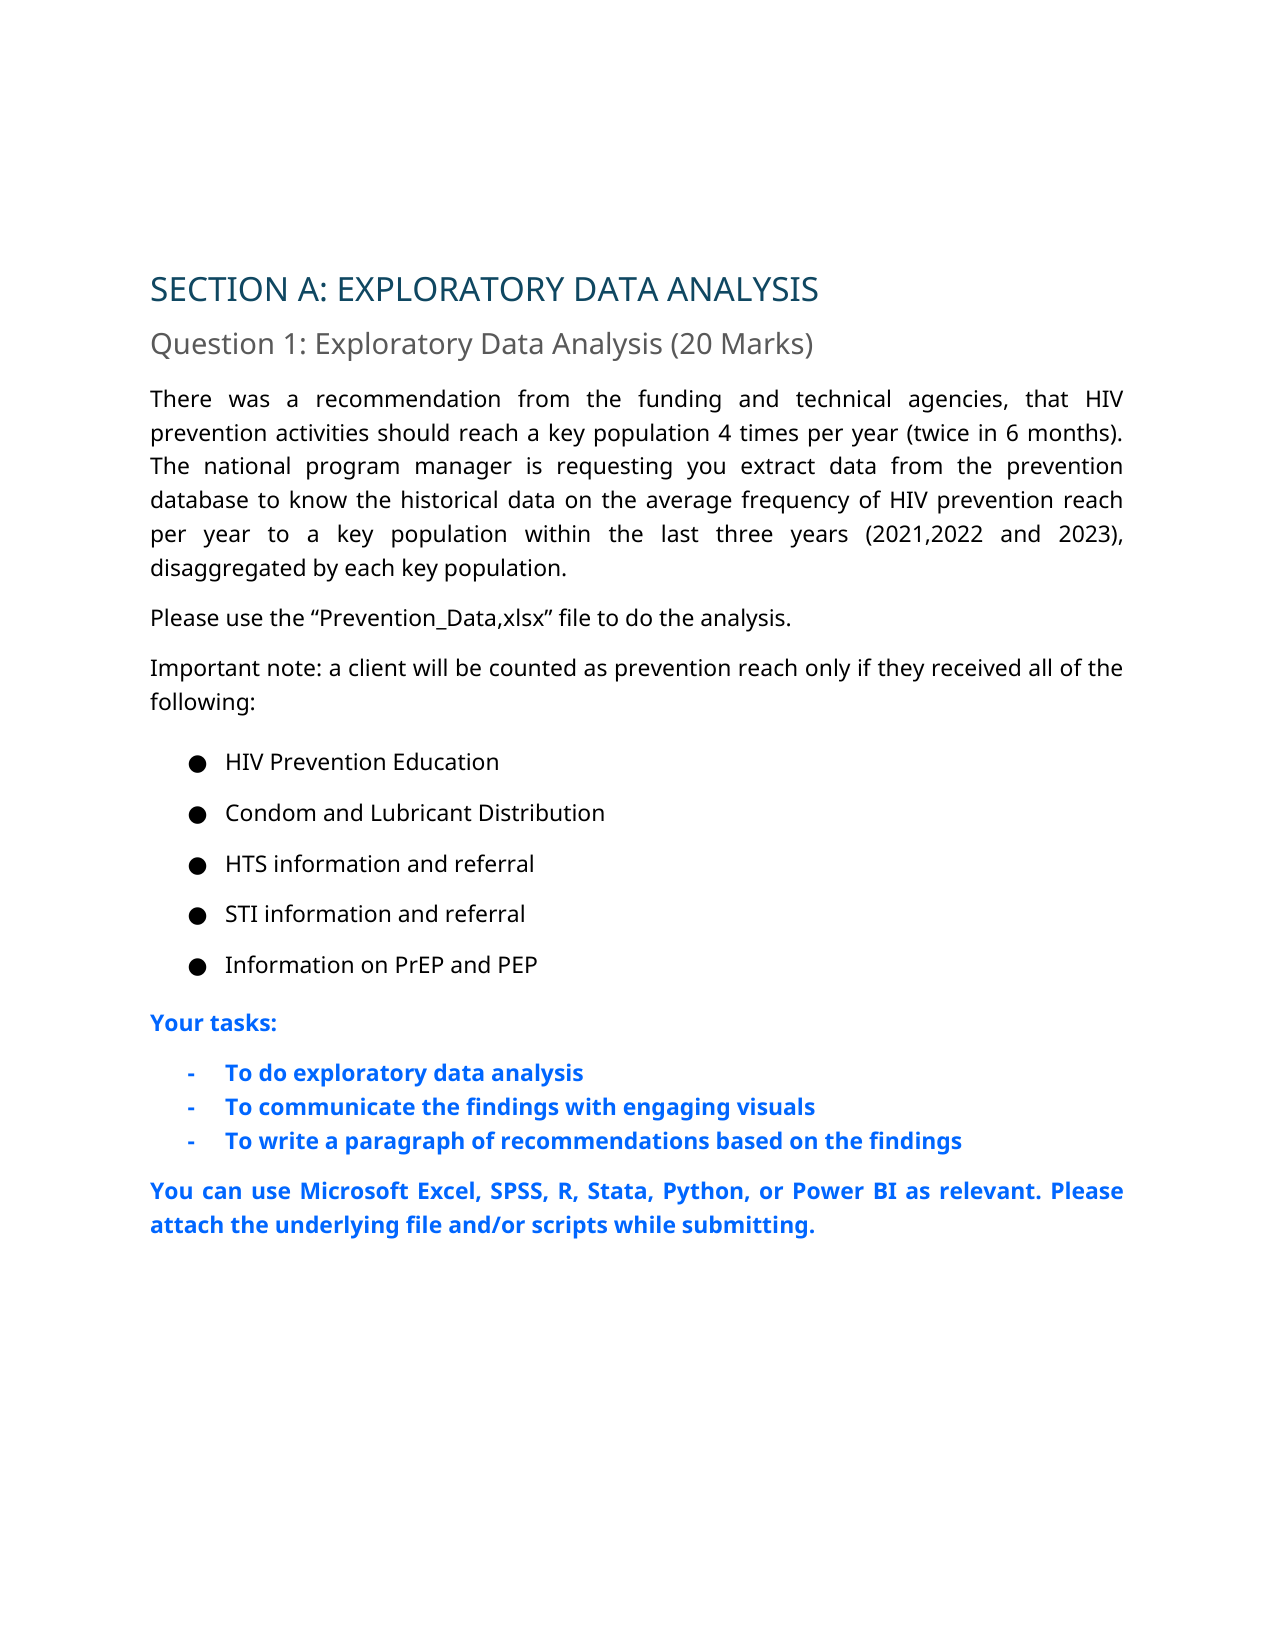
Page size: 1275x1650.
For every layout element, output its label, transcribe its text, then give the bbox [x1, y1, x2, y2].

list Information on PrEP and PEP [187, 939, 1125, 986]
list To do exploratory data analysis [187, 1057, 1125, 1088]
text Your tasks: [150, 1007, 1125, 1038]
list To write a paragraph of recommendations based on the findings [187, 1125, 1125, 1156]
text There was a recommendation from the funding and technical agencies, that HIV prevention activities should reach a key population 4 times per year (twice in 6 months). The national program manager is requesting you extract data from the prevention database to know the historical data on the average frequency of HIV prevention reach per year to a key population within the last three years (2021,2022 and 2023), disaggregated by each key population. [150, 383, 1125, 583]
subtitle Question 1: Exploratory Data Analysis (20 Marks) [150, 323, 1125, 363]
text Please use the “Prevention_Data,xlsx” file to do the analysis. [150, 602, 1125, 633]
subtitle SECTION A: EXPLORATORY DATA ANALYSIS [150, 266, 1125, 311]
list HTS information and referral [187, 838, 1125, 885]
list STI information and referral [187, 889, 1125, 936]
list HIV Prevention Education [187, 737, 1125, 783]
text Important note: a client will be counted as prevention reach only if they received all of the following: [150, 652, 1125, 717]
list To communicate the findings with engaging visuals [187, 1091, 1125, 1122]
list Condom and Lubricant Distribution [187, 787, 1125, 834]
text You can use Microsoft Excel, SPSS, R, Stata, Python, or Power BI as relevant. Please attach the underlying file and/or scripts while submitting. [150, 1175, 1125, 1240]
